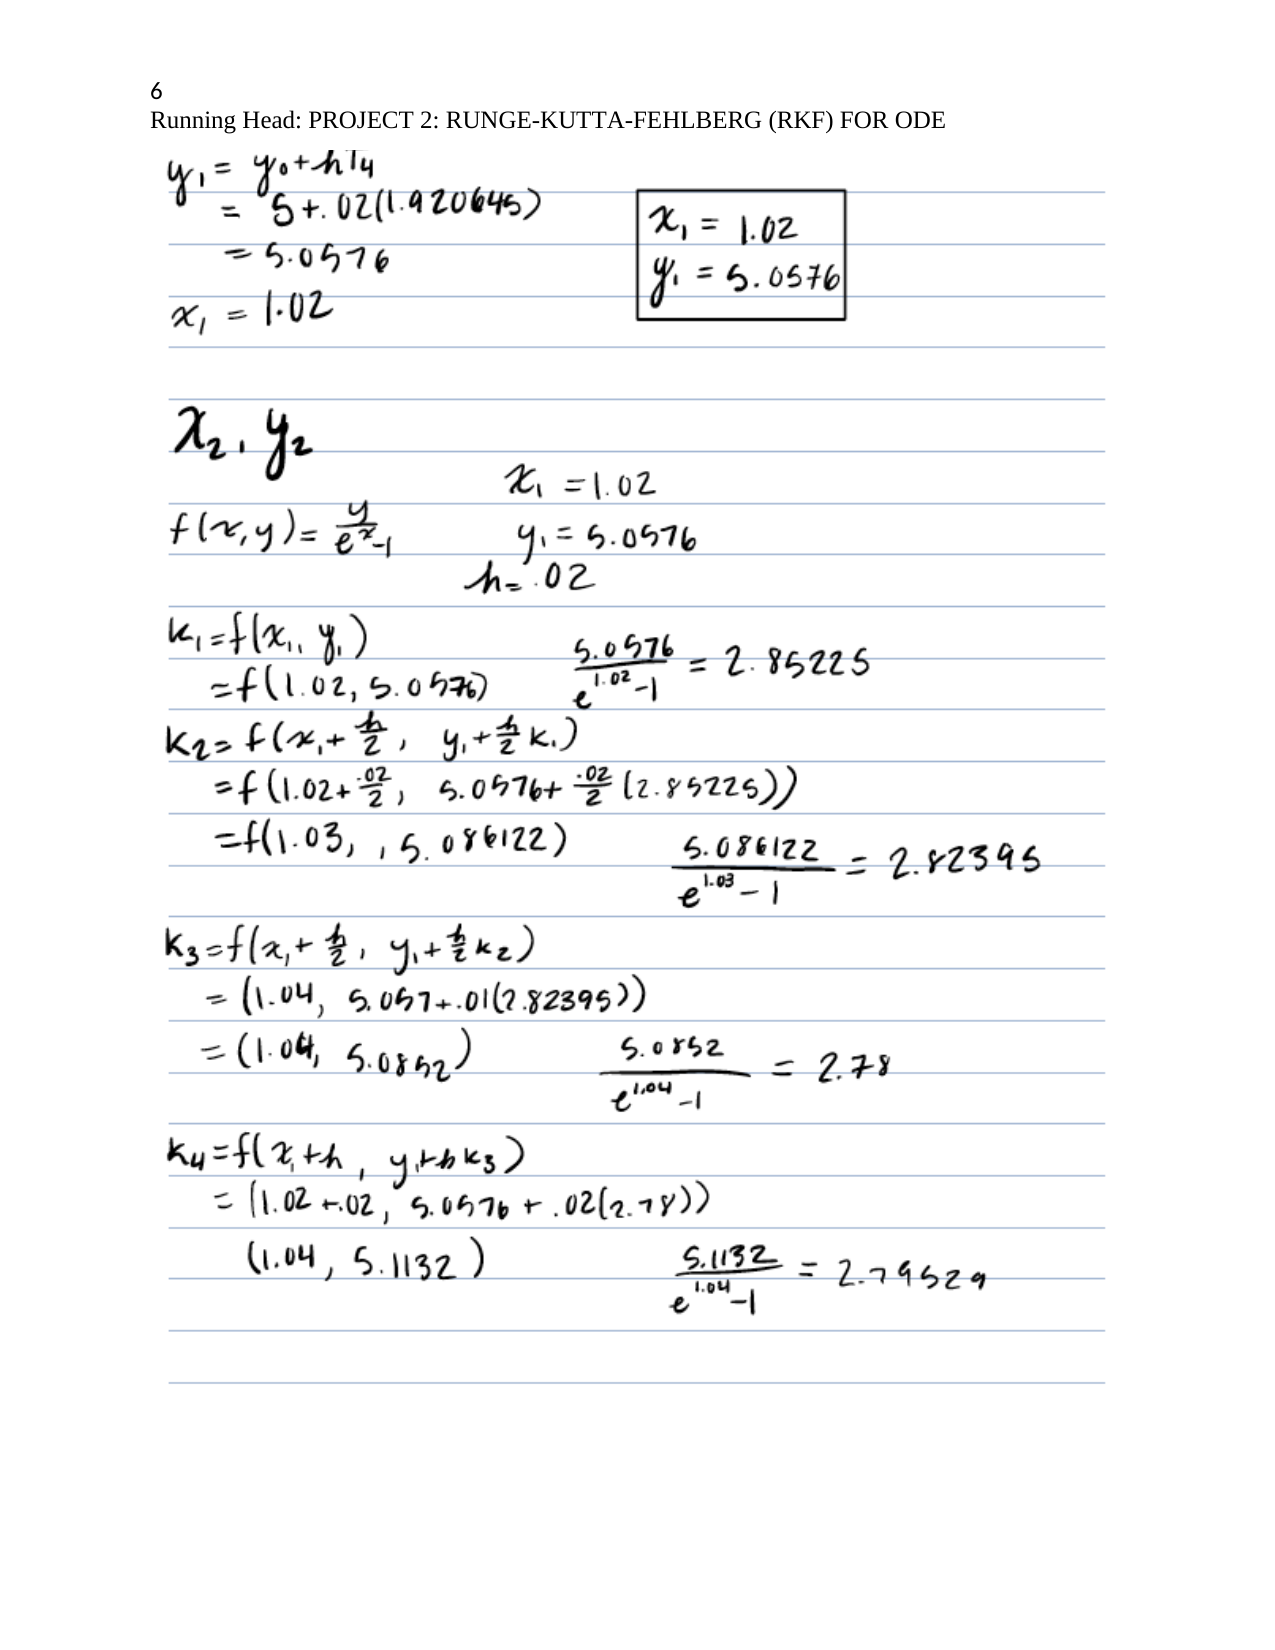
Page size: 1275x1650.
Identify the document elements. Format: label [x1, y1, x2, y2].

picture [150, 150, 1125, 1422]
